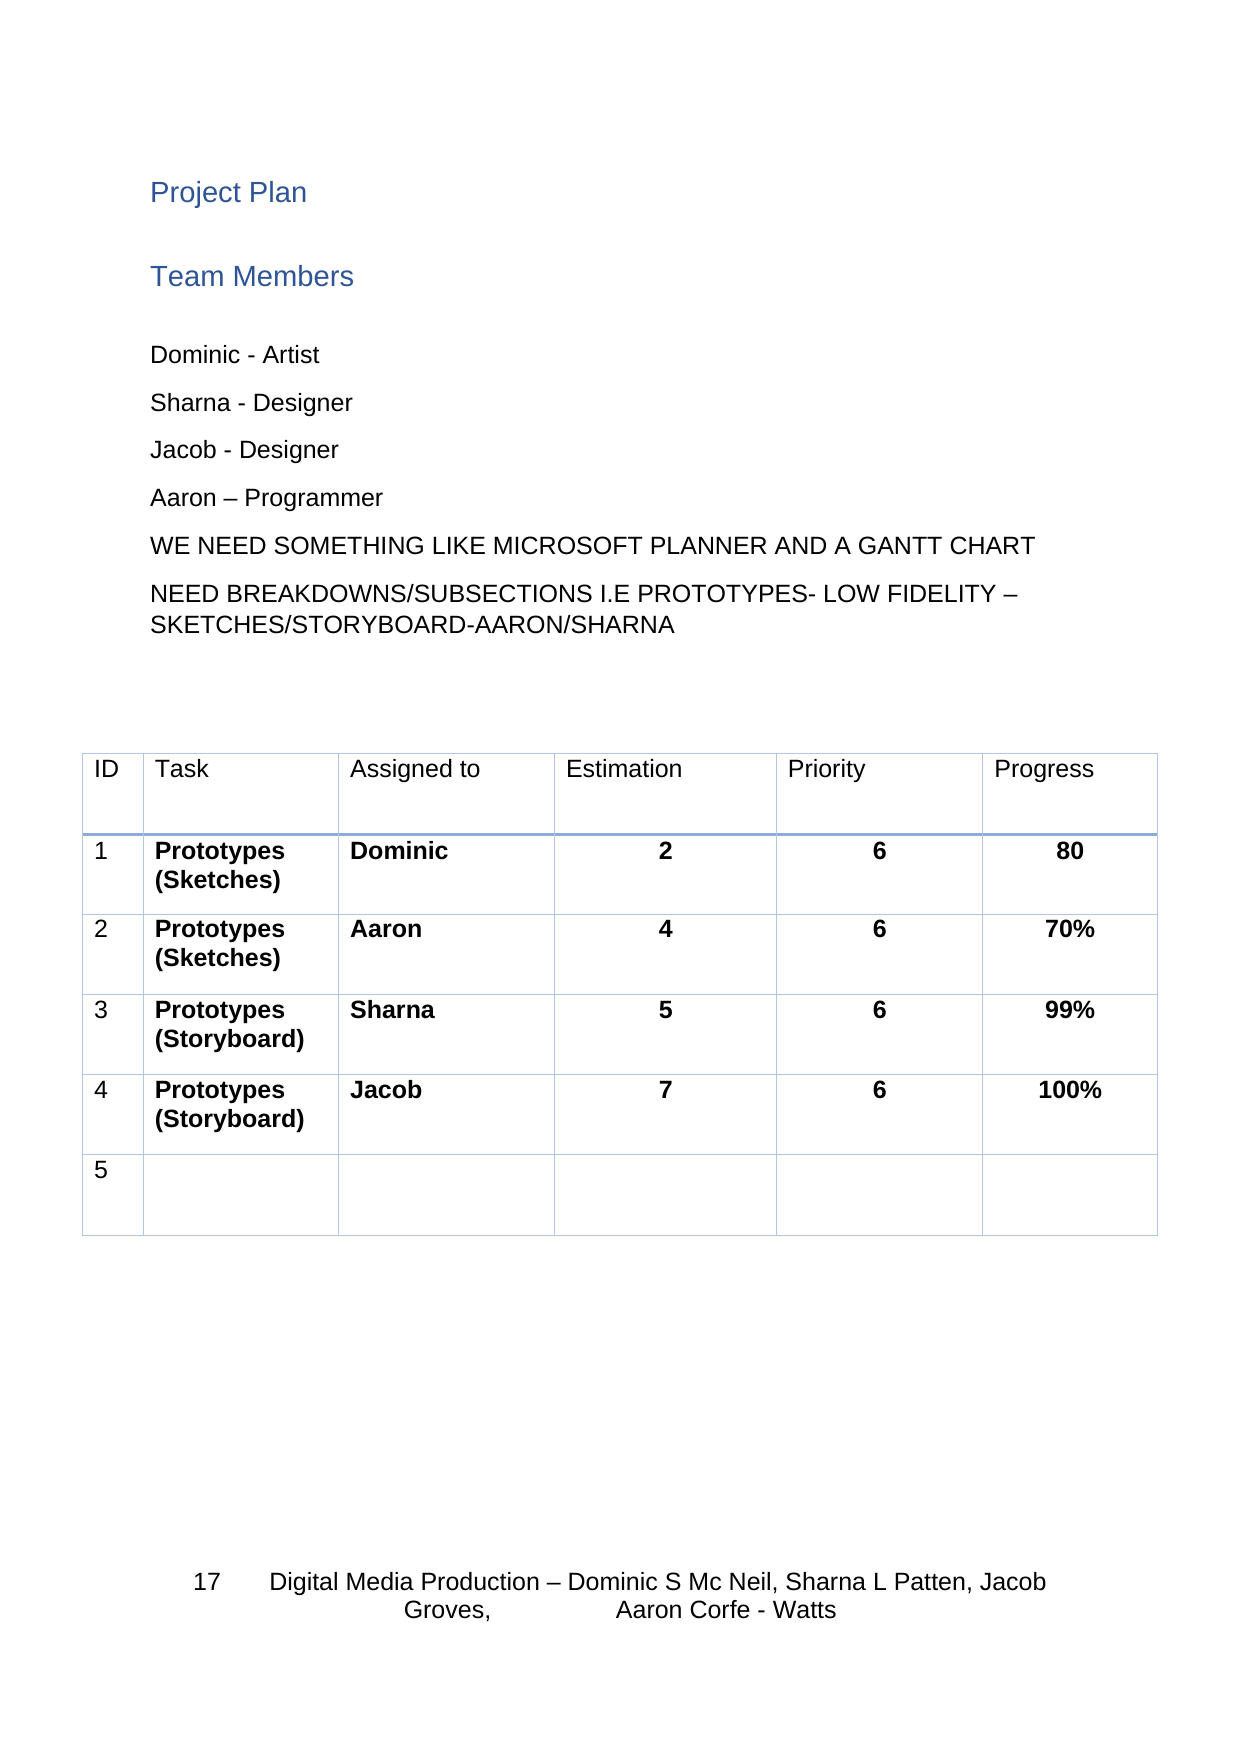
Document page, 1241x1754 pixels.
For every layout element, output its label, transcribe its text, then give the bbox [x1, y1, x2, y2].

table_header ID [83, 754, 143, 833]
table_cell [339, 1155, 554, 1235]
table_cell 99% [983, 995, 1157, 1074]
text NEED BREAKDOWNS/SUBSECTIONS I.E PROTOTYPES- LOW FIDELITY –SKETCHES/STORYBOARD-AARON/SHARNA [150, 579, 1090, 638]
table_cell Sharna [339, 995, 554, 1074]
table_cell 6 [777, 915, 982, 994]
table_cell 5 [555, 995, 776, 1074]
table_header Assigned to [339, 754, 554, 833]
table_cell 3 [83, 995, 143, 1074]
table_cell [777, 1155, 982, 1235]
table_cell 5 [83, 1155, 143, 1235]
table_header Task [144, 754, 338, 833]
table_cell [555, 1155, 776, 1235]
table_cell 6 [777, 995, 982, 1074]
table_cell [983, 1155, 1157, 1235]
table_cell 70% [983, 915, 1157, 994]
table_cell Prototypes (Sketches) [144, 836, 338, 913]
table_header Estimation [555, 754, 776, 833]
table_cell Aaron [339, 915, 554, 994]
table_cell 6 [777, 836, 982, 913]
table_cell 6 [777, 1075, 982, 1154]
table_header Priority [777, 754, 982, 833]
table_cell [144, 1155, 338, 1235]
table_cell 4 [83, 1075, 143, 1154]
table_cell Prototypes (Sketches) [144, 915, 338, 994]
text Jacob - Designer [150, 436, 1090, 464]
table_cell Jacob [339, 1075, 554, 1154]
table_cell 1 [83, 836, 143, 913]
table_cell 80 [983, 836, 1157, 913]
text Aaron – Programmer [150, 483, 1090, 512]
text Sharna - Designer [150, 388, 1090, 417]
table_cell 7 [555, 1075, 776, 1154]
table_cell 4 [555, 915, 776, 994]
table_cell 2 [83, 915, 143, 994]
table_header Progress [983, 754, 1157, 833]
table_cell Prototypes (Storyboard) [144, 995, 338, 1074]
table_cell 2 [555, 836, 776, 913]
table_cell Prototypes (Storyboard) [144, 1075, 338, 1154]
text WE NEED SOMETHING LIKE MICROSOFT PLANNER AND A GANTT CHART [150, 531, 1090, 560]
subtitle Team Members [150, 259, 1090, 292]
text Dominic - Artist [150, 340, 1090, 369]
table_cell Dominic [339, 836, 554, 913]
subtitle Project Plan [150, 175, 1090, 208]
table_cell 100% [983, 1075, 1157, 1154]
